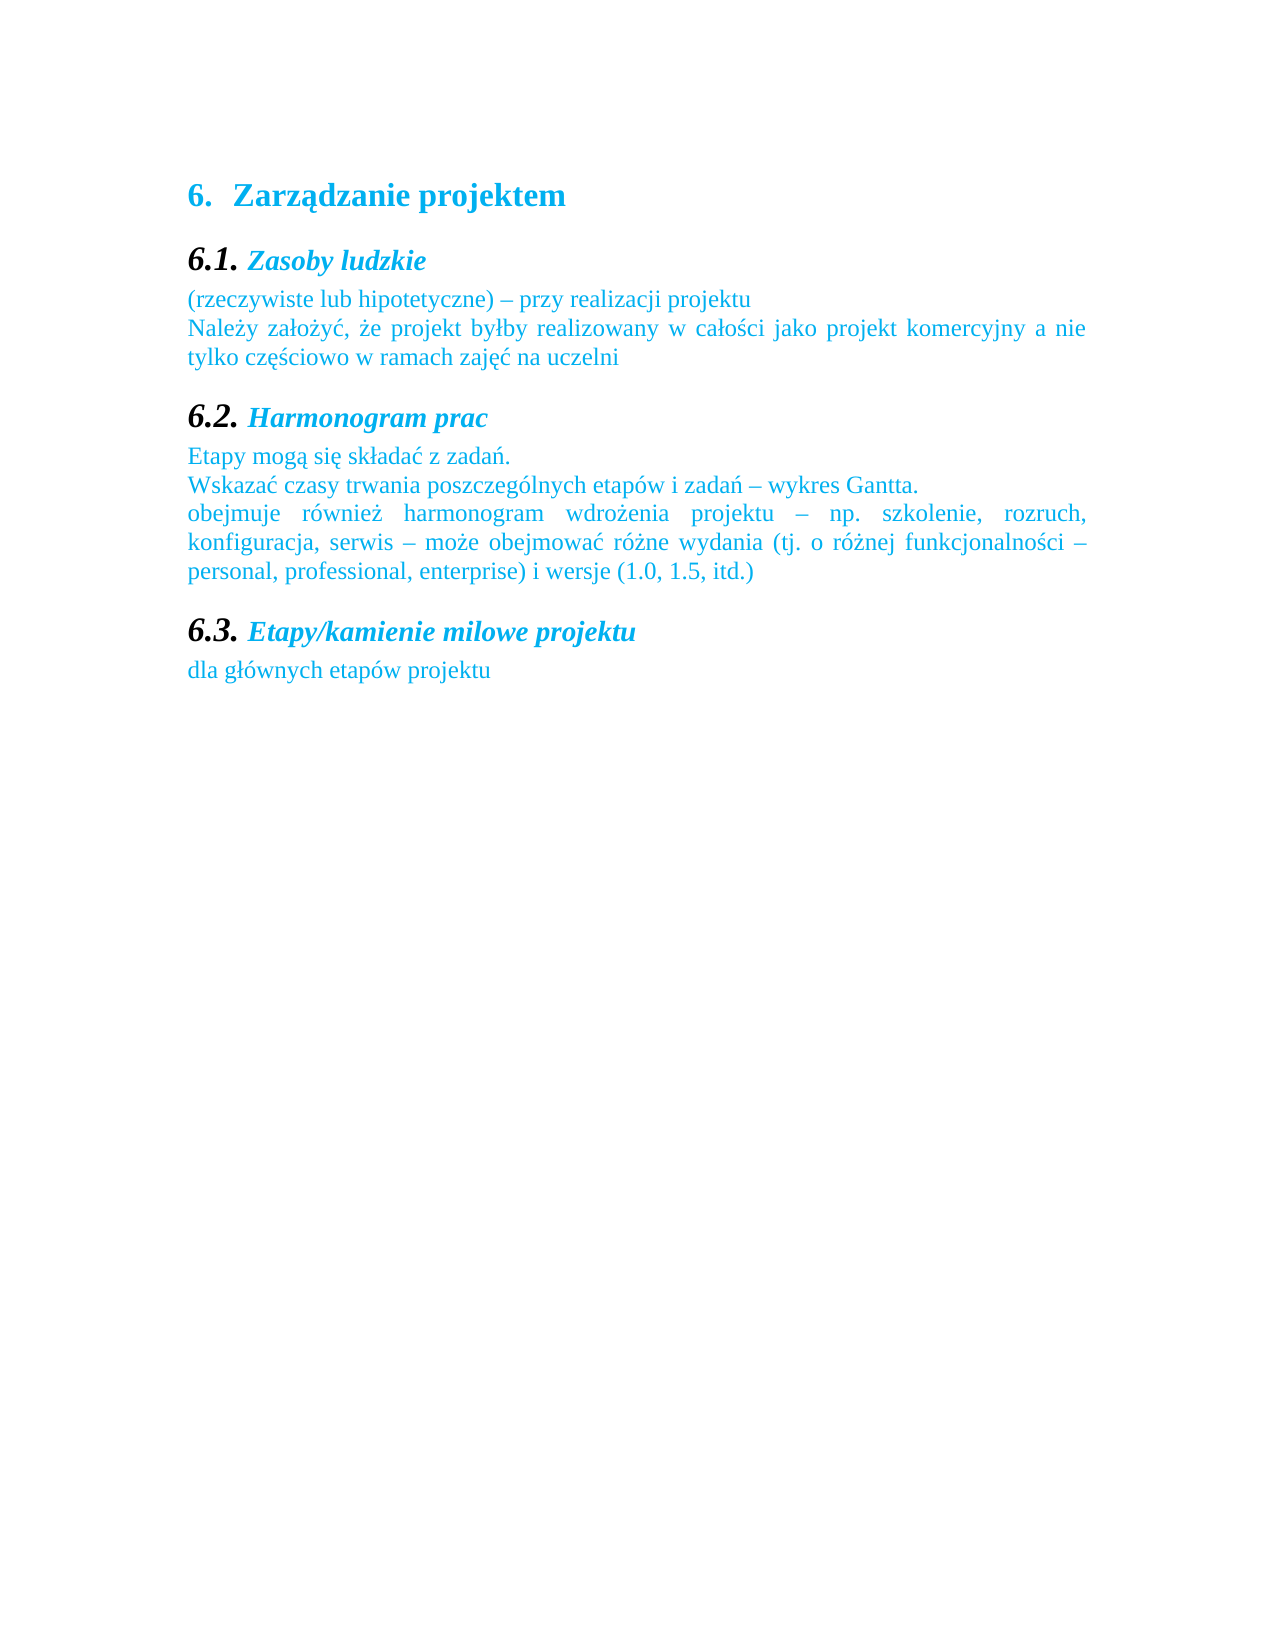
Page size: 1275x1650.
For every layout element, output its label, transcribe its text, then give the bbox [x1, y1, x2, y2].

subtitle Etapy/kamienie milowe projektu [187, 610, 1087, 649]
text Etapy mogą się składać z zadań. [187, 441, 1087, 470]
text dla głównych etapów projektu [187, 656, 1087, 684]
text obejmuje również harmonogram wdrożenia projektu – np. szkolenie, rozruch, konfiguracja, serwis – może obejmować różne wydania (tj. o różnej funkcjonalności – personal, professional, enterprise) i wersje (1.0, 1.5, itd.) [187, 498, 1087, 585]
text Należy założyć, że projekt byłby realizowany w całości jako projekt komercyjny a nie tylko częściowo w ramach zajęć na uczelni [187, 313, 1087, 370]
subtitle Zasoby ludzkie [187, 238, 1087, 278]
text Wskazać czasy trwania poszczególnych etapów i zadań – wykres Gantta. [187, 470, 1087, 498]
subtitle Harmonogram prac [187, 395, 1087, 435]
subtitle Zarządzanie projektem [187, 175, 1087, 213]
text (rzeczywiste lub hipotetyczne) – przy realizacji projektu [187, 284, 1087, 313]
